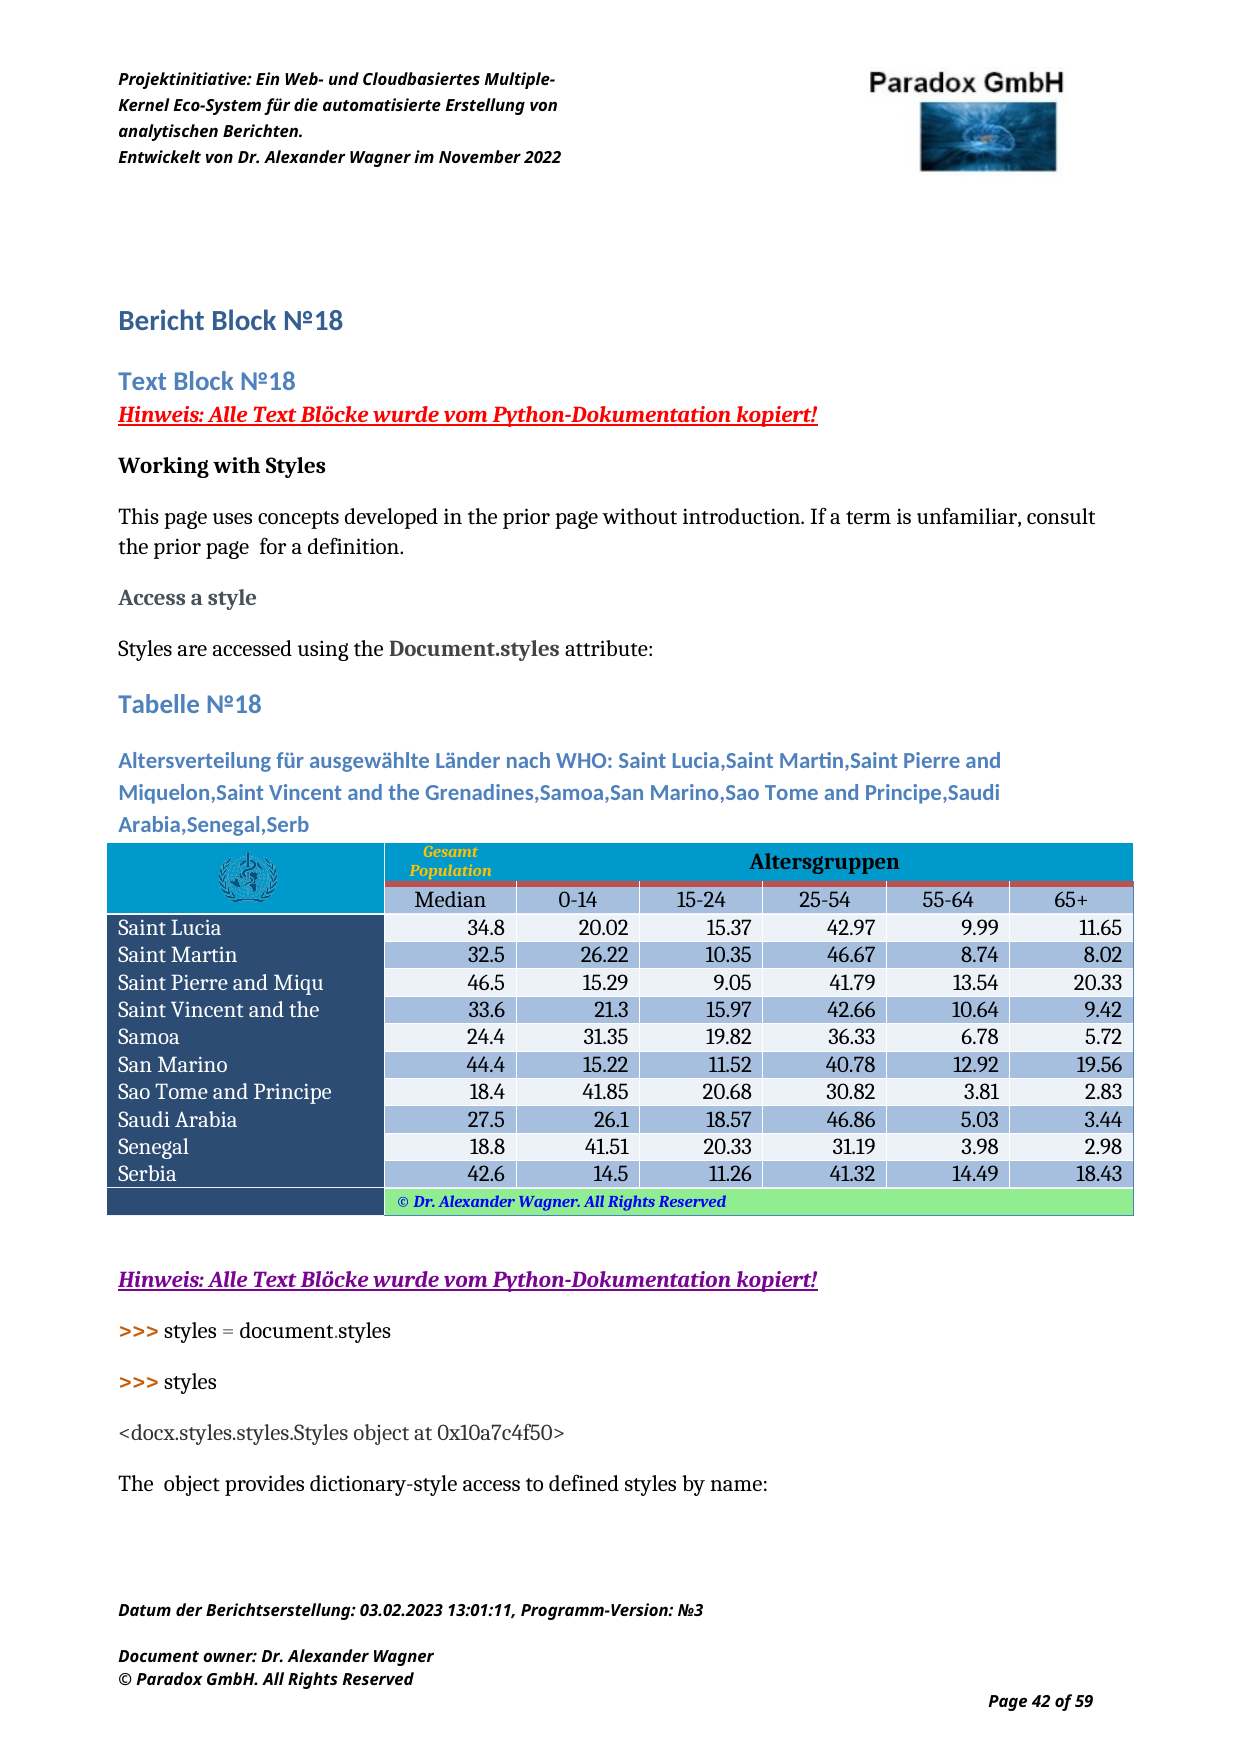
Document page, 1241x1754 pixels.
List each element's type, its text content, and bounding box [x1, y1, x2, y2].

text >>> styles [118, 1369, 1122, 1395]
picture [863, 67, 1100, 177]
table_cell 32.5 [385, 942, 516, 968]
picture [269, 864, 275, 873]
table_cell 30.82 [763, 1079, 886, 1105]
table_cell 3.81 [887, 1079, 1009, 1105]
text The object provides dictionary-style access to defined styles by name: [118, 1471, 1122, 1497]
table_cell 9.42 [1010, 997, 1133, 1023]
table_cell 19.82 [640, 1024, 762, 1051]
table_cell 20.33 [1010, 969, 1133, 996]
table_cell 18.4 [385, 1079, 516, 1105]
table_cell 44.4 [385, 1052, 516, 1078]
table_cell 46.86 [763, 1106, 886, 1133]
text >>> styles = document.styles [118, 1318, 1122, 1344]
picture [232, 877, 238, 885]
table_cell 8.02 [1010, 942, 1133, 968]
text <docx.styles.styles.Styles object at 0x10a7c4f50> [118, 1420, 1122, 1446]
table_cell 2.98 [1010, 1134, 1133, 1160]
table_cell Saint Vincent and the [107, 996, 384, 1023]
table_cell 42.66 [763, 997, 886, 1023]
table_cell 6.78 [887, 1024, 1009, 1051]
table_cell 40.78 [763, 1052, 886, 1078]
table_cell 46.5 [385, 969, 516, 996]
table_cell 55-64 [887, 887, 1009, 913]
table_cell 19.56 [1010, 1052, 1133, 1078]
table_cell 31.19 [763, 1134, 886, 1160]
table_cell 10.35 [640, 942, 762, 968]
table_cell Senegal [107, 1133, 384, 1160]
table_cell Saint Lucia [107, 915, 384, 941]
table_cell 41.32 [763, 1161, 886, 1187]
table_cell 12.92 [887, 1052, 1009, 1078]
table_cell 26.22 [517, 942, 639, 968]
table_cell Samoa [107, 1023, 384, 1051]
table_cell 9.05 [640, 969, 762, 996]
table_cell Saint Pierre and Miqu [107, 968, 384, 996]
table_cell 20.33 [640, 1134, 762, 1160]
table_cell 25-54 [763, 887, 886, 913]
table_cell Median [385, 887, 516, 913]
table_cell 14.5 [517, 1161, 639, 1187]
table_header [107, 843, 384, 913]
table_cell 36.33 [763, 1024, 886, 1051]
table_cell 18.43 [1010, 1161, 1133, 1187]
table_cell Saint Martin [107, 941, 384, 968]
table_cell 5.72 [1010, 1024, 1133, 1051]
table_cell 41.79 [763, 969, 886, 996]
table_cell 20.02 [517, 915, 639, 941]
subtitle Bericht Block №18 [118, 302, 1122, 338]
subtitle Text Block №18 [118, 364, 1122, 397]
table_cell 41.85 [517, 1079, 639, 1105]
table_cell 27.5 [385, 1106, 516, 1133]
text This page uses concepts developed in the prior page without introduction. If a term is unfamiliar, consult the prior page for a definition. [118, 504, 1122, 561]
table_cell 41.51 [517, 1134, 639, 1160]
table_cell 3.44 [1010, 1106, 1133, 1133]
table_cell 20.68 [640, 1079, 762, 1105]
table_cell 2.83 [1010, 1079, 1133, 1105]
table_cell 0-14 [517, 887, 639, 913]
table_cell 18.8 [385, 1134, 516, 1160]
table_cell 34.8 [385, 915, 516, 941]
table_cell San Marino [107, 1051, 384, 1078]
text Styles are accessed using the Document.styles attribute: [118, 636, 1122, 663]
table_cell 33.6 [385, 997, 516, 1023]
table_header Altersgruppen [516, 843, 1133, 881]
text Access a style [118, 585, 1122, 612]
table_cell 10.64 [887, 997, 1009, 1023]
table_cell Serbia [107, 1160, 384, 1187]
subtitle Altersverteilung für ausgewählte Länder nach WHO: Saint Lucia,Saint Martin,Saint Pierre and Miquelon,Saint Vincent and the Grenadines,Samoa,San Marino,Sao Tome and Principe,Saudi Arabia,Senegal,Serb [118, 746, 1122, 838]
table_cell © Dr. Alexander Wagner. All Rights Reserved [385, 1189, 1133, 1215]
table_cell 15.37 [640, 915, 762, 941]
table_cell [107, 1188, 384, 1215]
table_cell 18.57 [640, 1106, 762, 1133]
table_cell 8.74 [887, 942, 1009, 968]
table_cell 42.97 [763, 915, 886, 941]
table_cell 5.03 [887, 1106, 1009, 1133]
table_cell Sao Tome and Principe [107, 1078, 384, 1105]
table_cell 13.54 [887, 969, 1009, 996]
table_cell 26.1 [517, 1106, 639, 1133]
picture [239, 862, 261, 891]
table_cell 15.29 [517, 969, 639, 996]
table_cell 15-24 [640, 887, 762, 913]
table_cell 11.52 [640, 1052, 762, 1078]
picture [246, 853, 251, 864]
table_cell Saudi Arabia [107, 1105, 384, 1133]
text Working with Styles [118, 453, 1122, 479]
subtitle Tabelle №18 [118, 687, 1122, 720]
table_cell 24.4 [385, 1024, 516, 1051]
table_cell 11.26 [640, 1161, 762, 1187]
table_cell 15.22 [517, 1052, 639, 1078]
table_cell 65+ [1010, 887, 1133, 913]
table_cell 21.3 [517, 997, 639, 1023]
table_cell 31.35 [517, 1024, 639, 1051]
text Hinweis: Alle Text Blöcke wurde vom Python-Dokumentation kopiert! [118, 402, 1122, 428]
table_cell 42.6 [385, 1161, 516, 1187]
table_cell 3.98 [887, 1134, 1009, 1160]
text Hinweis: Alle Text Blöcke wurde vom Python-Dokumentation kopiert! [118, 1267, 1122, 1293]
table_header Gesamt Population [385, 843, 516, 881]
table_cell 46.67 [763, 942, 886, 968]
table_cell 11.65 [1010, 915, 1133, 941]
table_cell 9.99 [887, 915, 1009, 941]
table_cell 14.49 [887, 1161, 1009, 1187]
table_cell 15.97 [640, 997, 762, 1023]
